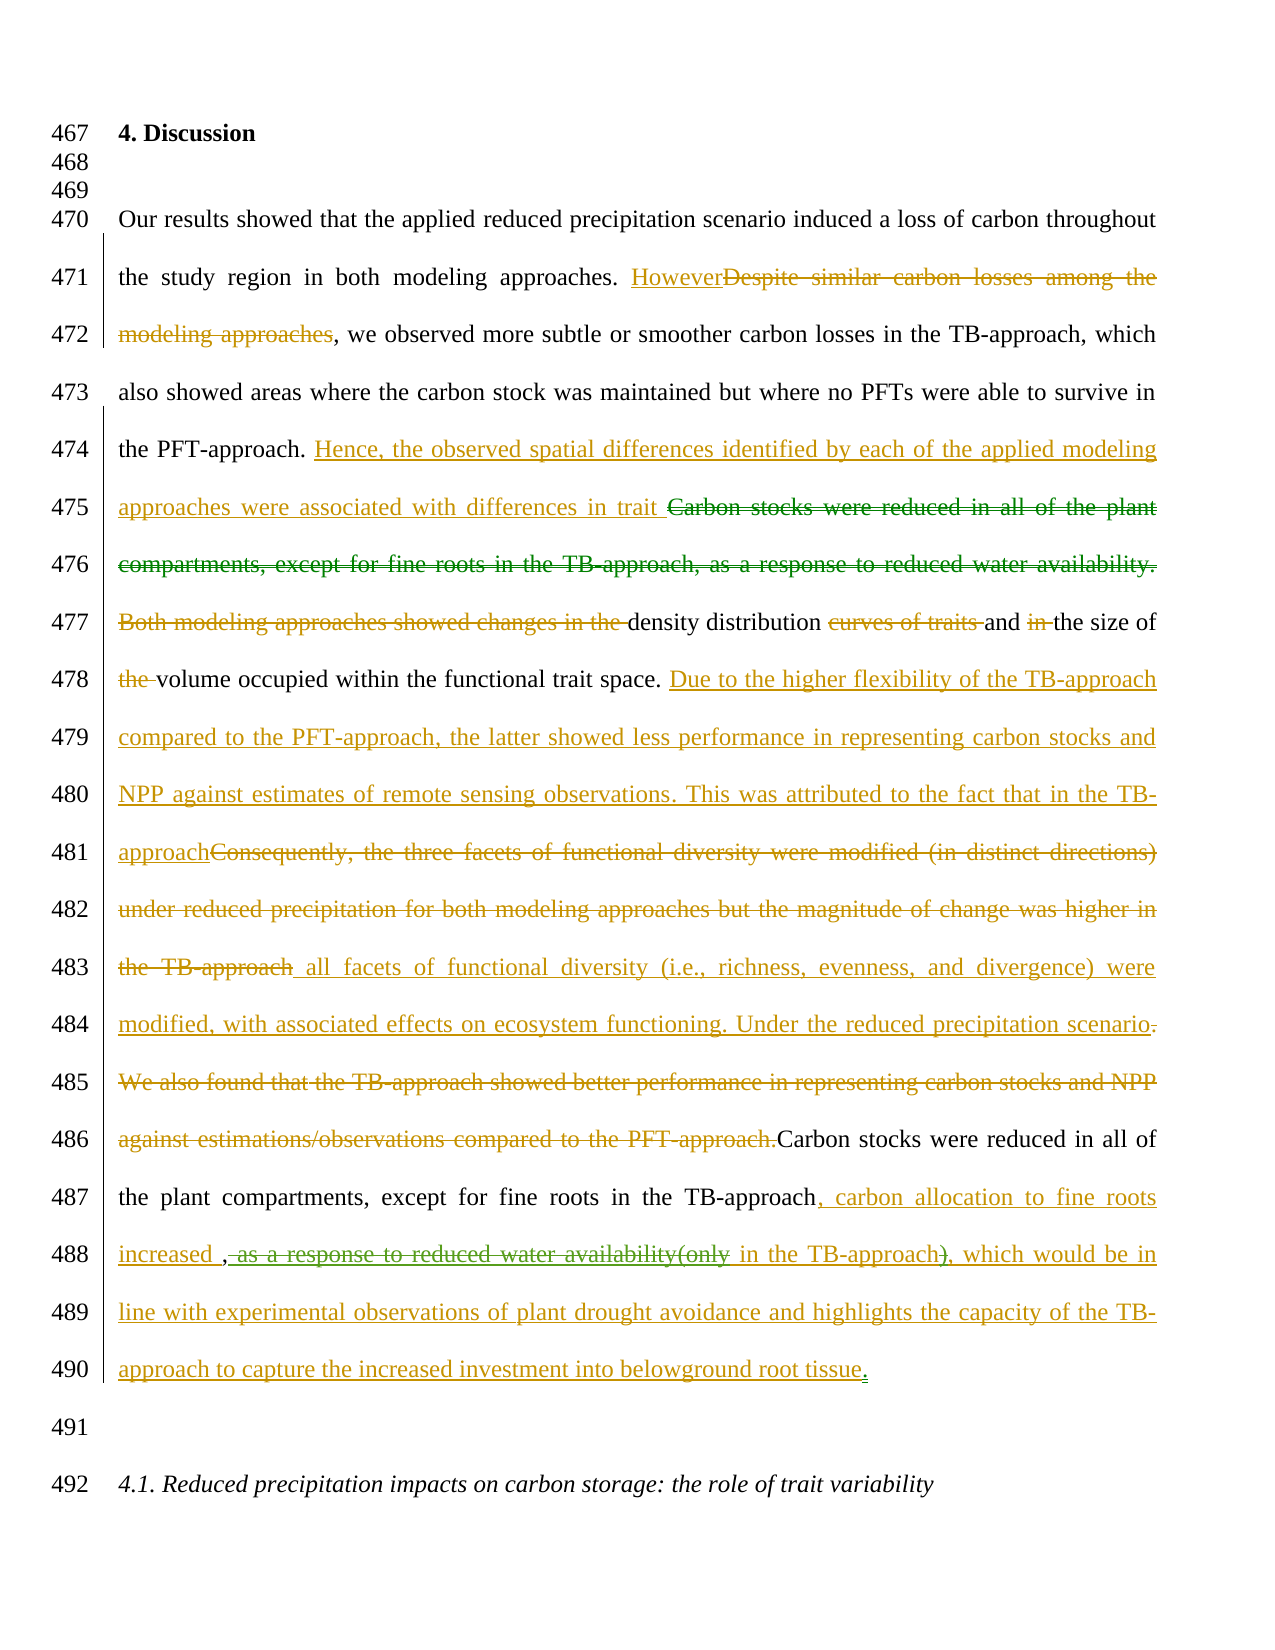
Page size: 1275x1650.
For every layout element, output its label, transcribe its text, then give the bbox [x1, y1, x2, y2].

text Our results showed that the applied reduced precipitation scenario induced a loss of carbon throughout the study region in both modeling approaches. , we observed more subtle or smoother carbon losses in the TB-approach, which also showed areas where the carbon stock was maintained but where no PFTs were able to survive in the PFT-approach. density distribution and the size of volume occupied within the functional trait space. [118, 911, 1157, 1082]
text 4.1. Reduced precipitation impacts on carbon storage: the role of trait variability [118, 1469, 1157, 1498]
text Our results showed that the applied reduced precipitation scenario induced a loss of carbon throughout the study region in both modeling approaches. , we observed more subtle or smoother carbon losses in the TB-approach, which also showed areas where the carbon stock was maintained but where no PFTs were able to survive in the PFT-approach. density distribution and the size of volume occupied within the functional trait space. [118, 1323, 1157, 1383]
text 4. Discussion [118, 118, 1157, 147]
text Our results showed that the applied reduced precipitation scenario induced a loss of carbon throughout the study region in both modeling approaches. , we observed more subtle or smoother carbon losses in the TB-approach, which also showed areas where the carbon stock was maintained but where no PFTs were able to survive in the PFT-approach. density distribution and the size of volume occupied within the functional trait space. [118, 806, 1157, 910]
text Our results showed that the applied reduced precipitation scenario induced a loss of carbon throughout the study region in both modeling approaches. , we observed more subtle or smoother carbon losses in the TB-approach, which also showed areas where the carbon stock was maintained but where no PFTs were able to survive in the PFT-approach. density distribution and the size of volume occupied within the functional trait space. [118, 568, 1157, 804]
text Our results showed that the applied reduced precipitation scenario induced a loss of carbon throughout the study region in both modeling approaches. , we observed more subtle or smoother carbon losses in the TB-approach, which also showed areas where the carbon stock was maintained but where no PFTs were able to survive in the PFT-approach. density distribution and the size of volume occupied within the functional trait space. [118, 204, 1157, 565]
text Our results showed that the applied reduced precipitation scenario induced a loss of carbon throughout the study region in both modeling approaches. , we observed more subtle or smoother carbon losses in the TB-approach, which also showed areas where the carbon stock was maintained but where no PFTs were able to survive in the PFT-approach. density distribution and the size of volume occupied within the functional trait space. [118, 1083, 1157, 1322]
